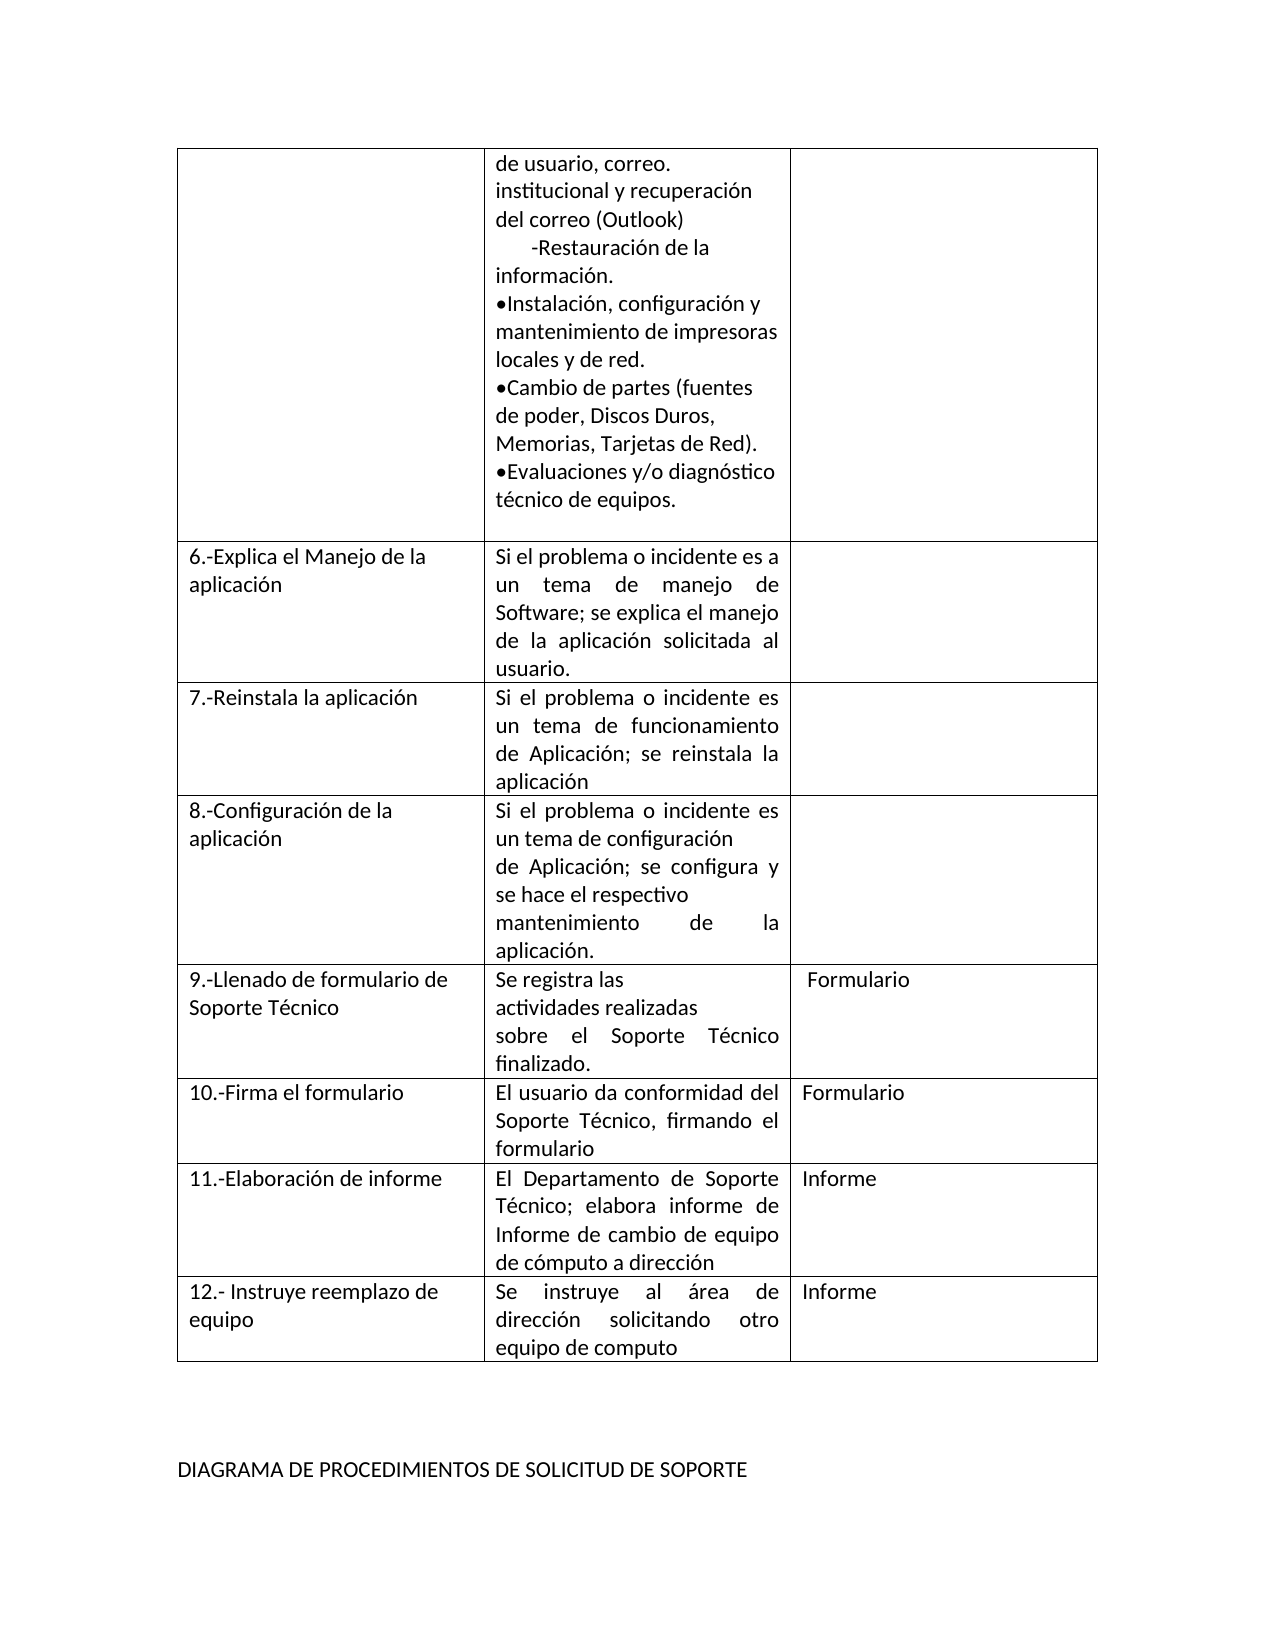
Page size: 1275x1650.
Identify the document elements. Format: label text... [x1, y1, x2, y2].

table_cell Si el problema o incidente es un tema de configuración de Aplicación; se configura y se hace el respectivo mantenimiento de la aplicación. [485, 796, 790, 964]
table_cell [791, 542, 1097, 682]
table_cell Formulario [791, 965, 1097, 1077]
table_cell Si el problema o incidente es a un tema de manejo de Software; se explica el manejo de la aplicación solicitada al usuario. [485, 542, 790, 682]
table_cell 8.-Configuración de la aplicación [178, 796, 484, 964]
text DIAGRAMA DE PROCEDIMIENTOS DE SOLICITUD DE SOPORTE [177, 1456, 1098, 1484]
table_cell [791, 796, 1097, 964]
table_cell 12.- Instruye reemplazo de equipo [178, 1277, 484, 1361]
table_cell 6.-Explica el Manejo de la aplicación [178, 542, 484, 682]
table_cell El Departamento de Soporte Técnico; elabora informe de Informe de cambio de equipo de cómputo a dirección [485, 1164, 790, 1276]
table_cell 7.-Reinstala la aplicación [178, 683, 484, 795]
table_cell Si el problema o incidente es un tema de funcionamiento de Aplicación; se reinstala la aplicación [485, 683, 790, 795]
table_cell Se registra las actividades realizadas sobre el Soporte Técnico finalizado. [485, 965, 790, 1077]
table_cell Informe [791, 1164, 1097, 1276]
table_cell Formulario [791, 1079, 1097, 1163]
table_cell [791, 683, 1097, 795]
table_cell 10.-Firma el formulario [178, 1079, 484, 1163]
table_cell 11.-Elaboración de informe [178, 1164, 484, 1276]
table_cell Se instruye al área de dirección solicitando otro equipo de computo [485, 1277, 790, 1361]
table_cell El usuario da conformidad del Soporte Técnico, firmando el formulario [485, 1079, 790, 1163]
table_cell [178, 149, 484, 541]
table_cell [791, 149, 1097, 541]
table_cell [485, 149, 790, 541]
table_cell Informe [791, 1277, 1097, 1361]
table_cell 9.-Llenado de formulario de Soporte Técnico [178, 965, 484, 1077]
